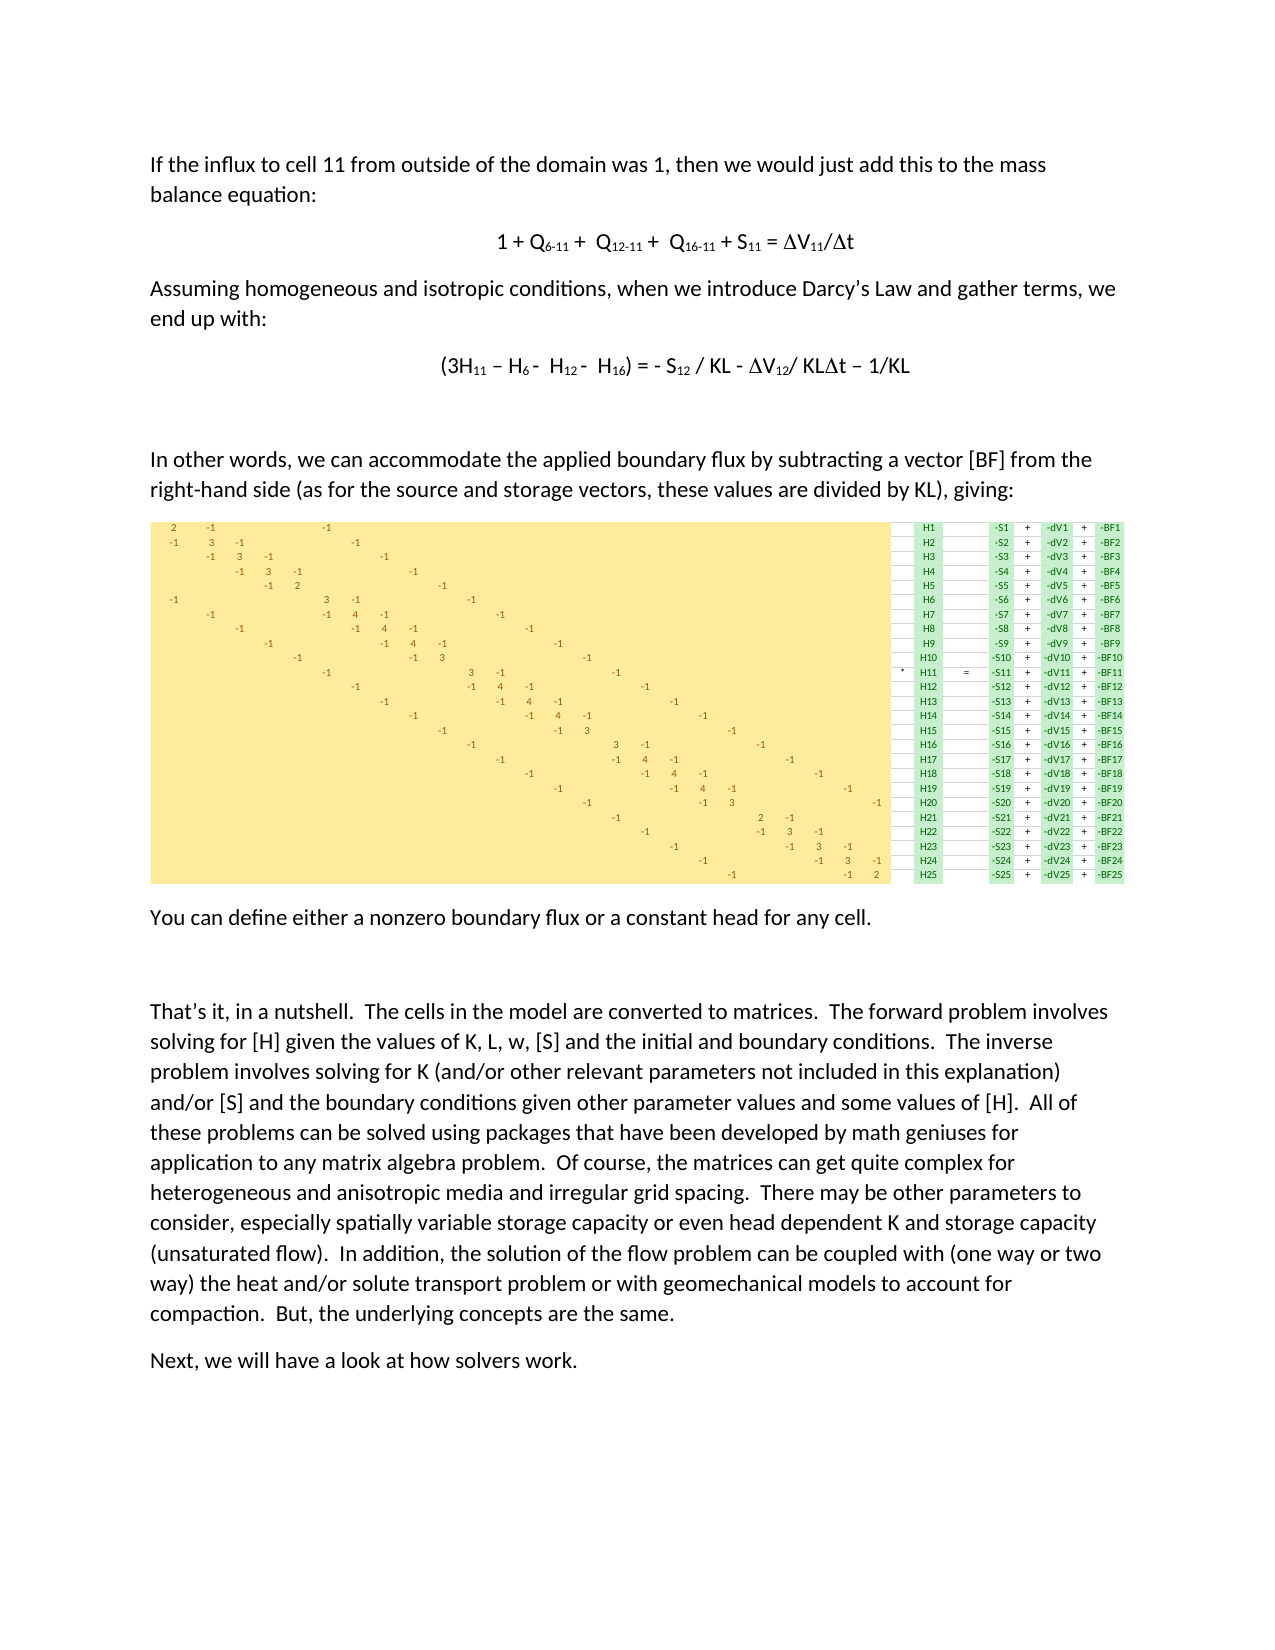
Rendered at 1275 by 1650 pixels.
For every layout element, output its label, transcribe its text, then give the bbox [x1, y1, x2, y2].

text In other words, we can accommodate the applied boundary flux by subtracting a vector [BF] from the right-hand side (as for the source and storage vectors, these values are divided by KL), giving: [150, 445, 1125, 503]
text 1 + Q6-11 + Q12-11 + Q16-11 + S11 = DV11/Dt [150, 227, 1125, 255]
text That’s it, in a nutshell. The cells in the model are converted to matrices. The forward problem involves solving for [H] given the values of K, L, w, [S] and the initial and boundary conditions. The inverse problem involves solving for K (and/or other relevant parameters not included in this explanation) and/or [S] and the boundary conditions given other parameter values and some values of [H]. All of these problems can be solved using packages that have been developed by math geniuses for application to any matrix algebra problem. Of course, the matrices can get quite complex for heterogeneous and anisotropic media and irregular grid spacing. There may be other parameters to consider, especially spatially variable storage capacity or even head dependent K and storage capacity (unsaturated flow). In addition, the solution of the flow problem can be coupled with (one way or two way) the heat and/or solute transport problem or with geomechanical models to account for compaction. But, the underlying concepts are the same. [150, 997, 1125, 1327]
text Assuming homogeneous and isotropic conditions, when we introduce Darcy’s Law and gather terms, we end up with: [150, 274, 1125, 332]
text If the influx to cell 11 from outside of the domain was 1, then we would just add this to the mass balance equation: [150, 150, 1125, 208]
text (3H11 – H6 - H12 - H16) = - S12 / KL - DV12/ KLDt – 1/KL [150, 351, 1125, 379]
text You can define either a nonzero boundary flux or a constant head for any cell. [150, 903, 1125, 931]
text Next, we will have a look at how solvers work. [150, 1346, 1125, 1374]
